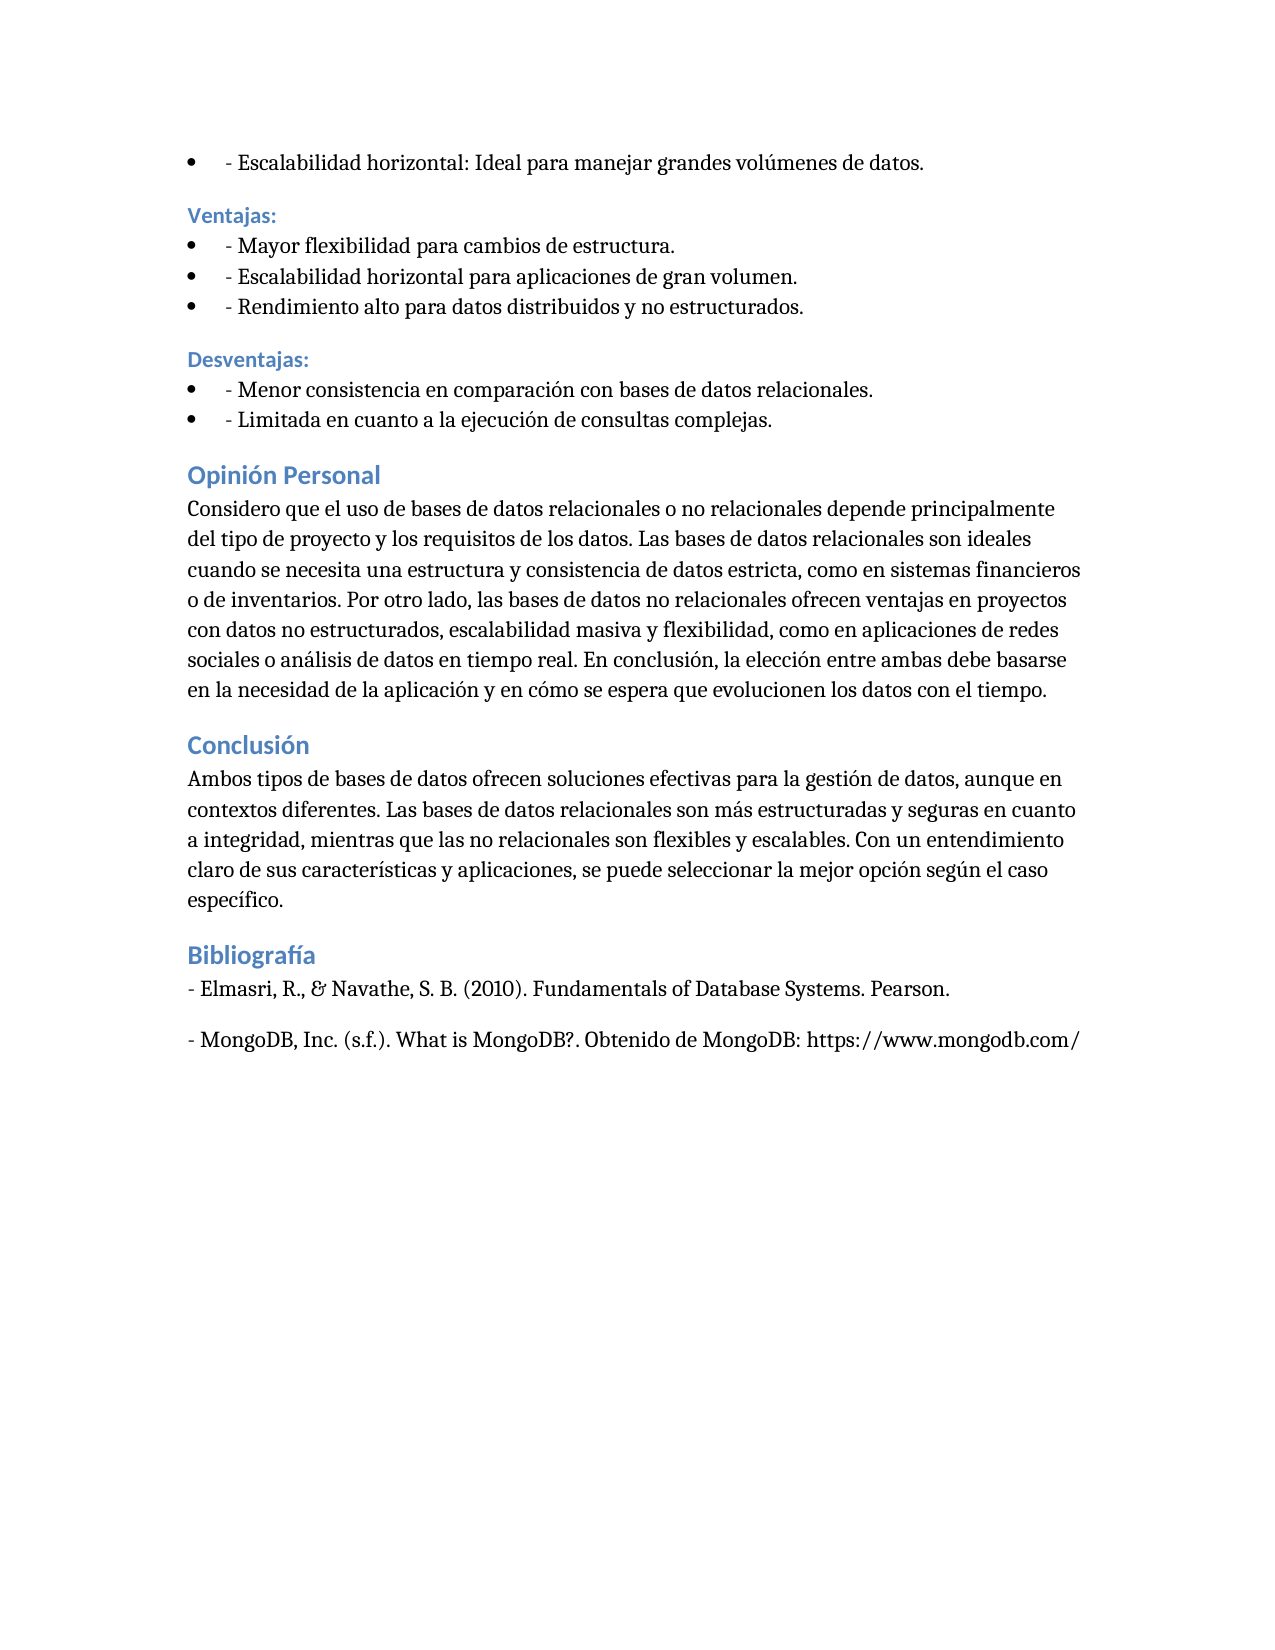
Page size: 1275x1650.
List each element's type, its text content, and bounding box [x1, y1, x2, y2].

subtitle Opinión Personal [187, 458, 1087, 491]
list - Escalabilidad horizontal: Ideal para manejar grandes volúmenes de datos. [187, 150, 1087, 176]
list - Limitada en cuanto a la ejecución de consultas complejas. [187, 407, 1087, 433]
subtitle Conclusión [187, 728, 1087, 761]
list - Menor consistencia en comparación con bases de datos relacionales. [187, 377, 1087, 403]
list - Rendimiento alto para datos distribuidos y no estructurados. [187, 294, 1087, 320]
list - Mayor flexibilidad para cambios de estructura. [187, 233, 1087, 259]
subtitle Ventajas: [187, 201, 1087, 229]
text - Elmasri, R., & Navathe, S. B. (2010). Fundamentals of Database Systems. Pearson. [187, 976, 1087, 1002]
subtitle Desventajas: [187, 345, 1087, 373]
list - Escalabilidad horizontal para aplicaciones de gran volumen. [187, 263, 1087, 290]
text Ambos tipos de bases de datos ofrecen soluciones efectivas para la gestión de datos, aunque en contextos diferentes. Las bases de datos relacionales son más estructuradas y seguras en cuanto a integridad, mientras que las no relacionales son flexibles y escalables. Con un entendimiento claro de sus características y aplicaciones, se puede seleccionar la mejor opción según el caso específico. [187, 766, 1087, 913]
text Considero que el uso de bases de datos relacionales o no relacionales depende principalmente del tipo de proyecto y los requisitos de los datos. Las bases de datos relacionales son ideales cuando se necesita una estructura y consistencia de datos estricta, como en sistemas financieros o de inventarios. Por otro lado, las bases de datos no relacionales ofrecen ventajas en proyectos con datos no estructurados, escalabilidad masiva y flexibilidad, como en aplicaciones de redes sociales o análisis de datos en tiempo real. En conclusión, la elección entre ambas debe basarse en la necesidad de la aplicación y en cómo se espera que evolucionen los datos con el tiempo. [187, 496, 1087, 704]
text - MongoDB, Inc. (s.f.). What is MongoDB?. Obtenido de MongoDB: https://www.mongodb.com/ [187, 1027, 1087, 1053]
subtitle Bibliografía [187, 938, 1087, 971]
